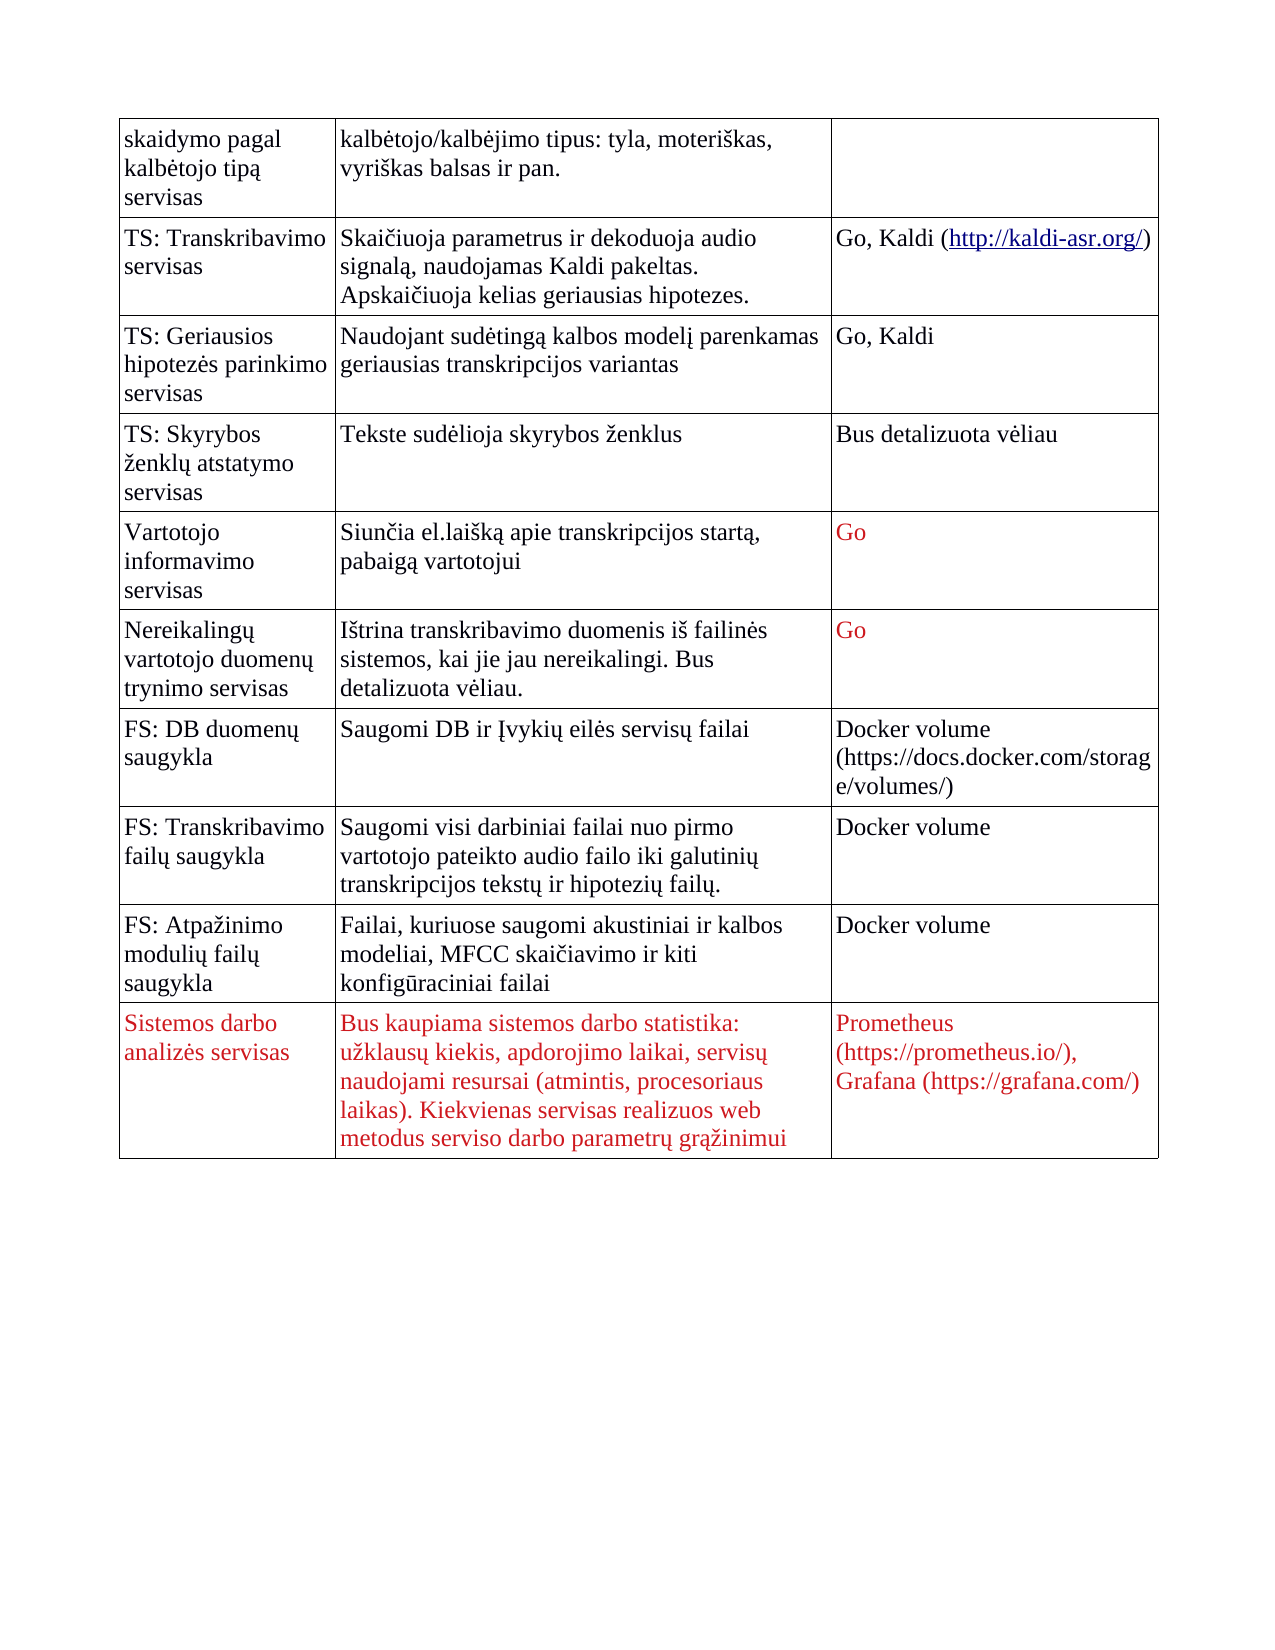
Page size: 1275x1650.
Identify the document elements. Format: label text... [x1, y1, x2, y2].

table_cell Docker volume [832, 905, 1158, 1002]
table_cell Saugomi visi darbiniai failai nuo pirmo vartotojo pateikto audio failo iki galutinių transkripcijos tekstų ir hipotezių failų. [336, 807, 831, 904]
table_cell Docker volume [832, 807, 1158, 904]
table_cell Failai, kuriuose saugomi akustiniai ir kalbos modeliai, MFCC skaičiavimo ir kiti konfigūraciniai failai [336, 905, 831, 1002]
table_cell Saugomi DB ir Įvykių eilės servisų failai [336, 709, 831, 806]
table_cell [336, 119, 831, 216]
table_cell TS: Geriausios hipotezės parinkimo servisas [120, 316, 335, 413]
table_cell Docker volume (https://docs.docker.com/storage/volumes/) [832, 709, 1158, 806]
table_cell Go [832, 512, 1158, 609]
table_cell Go, Kaldi (http://kaldi-asr.org/) [832, 218, 1158, 314]
table_cell TS: Skyrybos ženklų atstatymo servisas [120, 414, 335, 511]
table_cell Nereikalingų vartotojo duomenų trynimo servisas [120, 610, 335, 707]
table_cell Go [832, 610, 1158, 707]
table_cell Vartotojo informavimo servisas [120, 512, 335, 609]
table_cell Bus detalizuota vėliau [832, 414, 1158, 511]
table_cell Skaičiuoja parametrus ir dekoduoja audio signalą, naudojamas Kaldi pakeltas. Apskaičiuoja kelias geriausias hipotezes. [336, 218, 831, 314]
table_cell FS: Atpažinimo modulių failų saugykla [120, 905, 335, 1002]
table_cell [120, 119, 335, 216]
table_cell Ištrina transkribavimo duomenis iš failinės sistemos, kai jie jau nereikalingi. Bus detalizuota vėliau. [336, 610, 831, 707]
table_cell TS: Transkribavimo servisas [120, 218, 335, 314]
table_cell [832, 119, 1158, 216]
table_cell FS: Transkribavimo failų saugykla [120, 807, 335, 904]
table_cell Go, Kaldi [832, 316, 1158, 413]
table_cell Naudojant sudėtingą kalbos modelį parenkamas geriausias transkripcijos variantas [336, 316, 831, 413]
table_cell FS: DB duomenų saugykla [120, 709, 335, 806]
table_cell Bus kaupiama sistemos darbo statistika: užklausų kiekis, apdorojimo laikai, servisų naudojami resursai (atmintis, procesoriaus laikas). Kiekvienas servisas realizuos web metodus serviso darbo parametrų grąžinimui [336, 1003, 831, 1158]
table_cell Siunčia el.laišką apie transkripcijos startą, pabaigą vartotojui [336, 512, 831, 609]
table_cell Prometheus (https://prometheus.io/), Grafana (https://grafana.com/) [832, 1003, 1158, 1158]
table_cell Tekste sudėlioja skyrybos ženklus [336, 414, 831, 511]
table_cell Sistemos darbo analizės servisas [120, 1003, 335, 1158]
